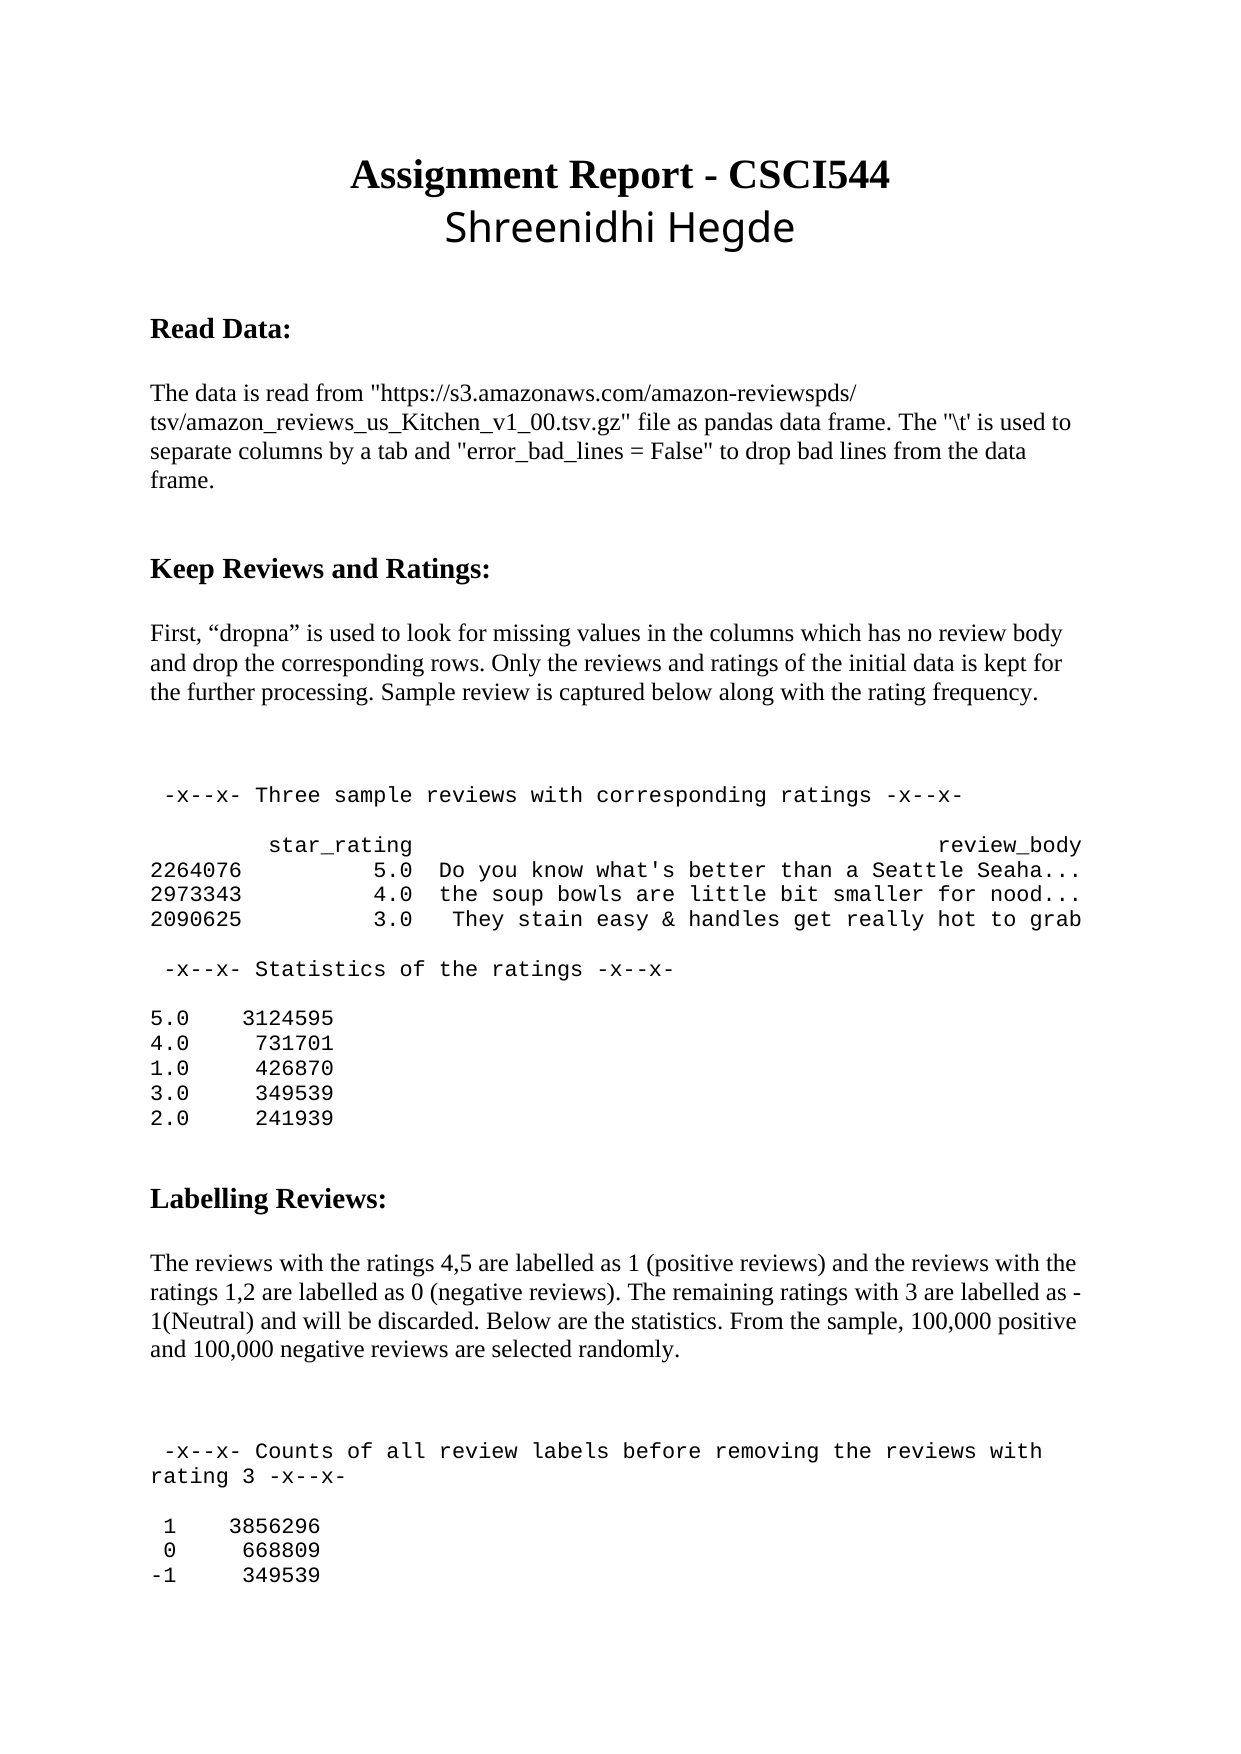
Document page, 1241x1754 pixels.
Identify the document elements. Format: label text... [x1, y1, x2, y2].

text -x--x- Counts of all review labels before removing the reviews with rating 3 -x--x- [150, 1440, 1090, 1490]
text Read Data: [150, 311, 1090, 345]
text star_rating review_body [150, 834, 1090, 859]
text The data is read from "https://s3.amazonaws.com/amazon-reviewspds/ [150, 378, 1090, 407]
text The reviews with the ratings 4,5 are labelled as 1 (positive reviews) and the reviews with the ratings 1,2 are labelled as 0 (negative reviews). The remaining ratings with 3 are labelled as -1(Neutral) and will be discarded. Below are the statistics. From the sample, 100,000 positive and 100,000 negative reviews are selected randomly. [150, 1248, 1090, 1363]
text Labelling Reviews: [150, 1181, 1090, 1215]
text 3.0 349539 [150, 1082, 1090, 1107]
text First, “dropna” is used to look for missing values in the columns which has no review body and drop the corresponding rows. Only the reviews and ratings of the initial data is kept for the further processing. Sample review is captured below along with the rating frequency. [150, 618, 1090, 706]
text 2.0 241939 [150, 1107, 1090, 1132]
text 1 3856296 [150, 1515, 1090, 1539]
text -x--x- Three sample reviews with corresponding ratings -x--x- [150, 784, 1090, 809]
text 4.0 731701 [150, 1032, 1090, 1057]
text Shreenidhi Hegde [150, 198, 1090, 255]
text 0 668809 [150, 1539, 1090, 1564]
text 5.0 3124595 [150, 1008, 1090, 1032]
text -1 349539 [150, 1564, 1090, 1589]
text 2090625 3.0 They stain easy & handles get really hot to grab [150, 908, 1090, 933]
text 2973343 4.0 the soup bowls are little bit smaller for nood... [150, 884, 1090, 908]
text Keep Reviews and Ratings: [150, 551, 1090, 584]
text Assignment Report - CSCI544 [150, 150, 1090, 198]
text 2264076 5.0 Do you know what's better than a Seattle Seaha... [150, 859, 1090, 884]
text 1.0 426870 [150, 1057, 1090, 1082]
text tsv/amazon_reviews_us_Kitchen_v1_00.tsv.gz" file as pandas data frame. The ''\t' is used to separate columns by a tab and "error_bad_lines = False" to drop bad lines from the data frame. [150, 407, 1090, 493]
text -x--x- Statistics of the ratings -x--x- [150, 958, 1090, 983]
